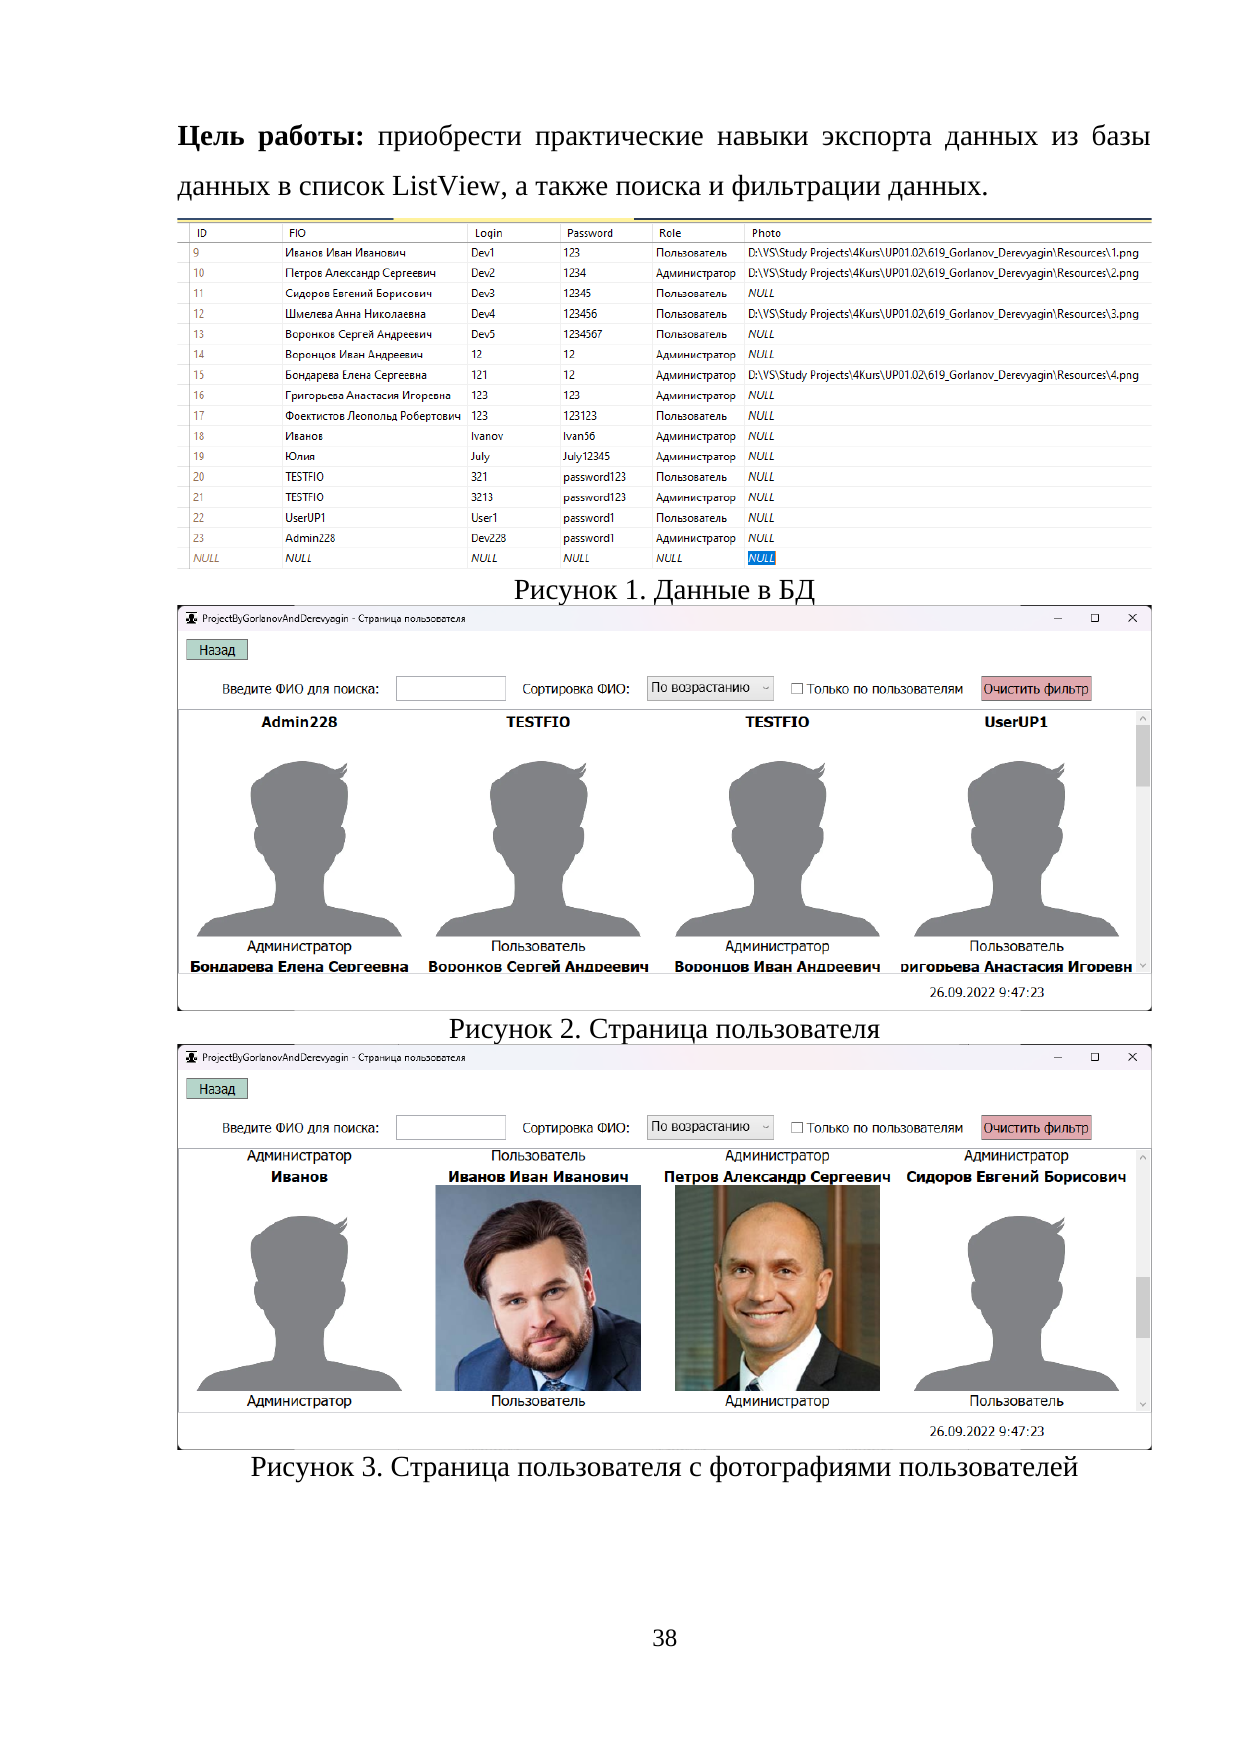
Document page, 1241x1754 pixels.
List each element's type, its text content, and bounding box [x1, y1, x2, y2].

picture [177, 1044, 1152, 1450]
text Рисунок 3. Страница пользователя с фотографиями пользователей [177, 1450, 1152, 1483]
picture [177, 218, 1152, 573]
text Цель работы: приобрести практические навыки экспорта данных из базы данных в список ListView, а также поиска и фильтрации данных. [177, 118, 1152, 202]
text Рисунок 1. Данные в БД [177, 573, 1152, 605]
picture [177, 605, 1152, 1011]
text Рисунок 2. Страница пользователя [177, 1011, 1152, 1044]
